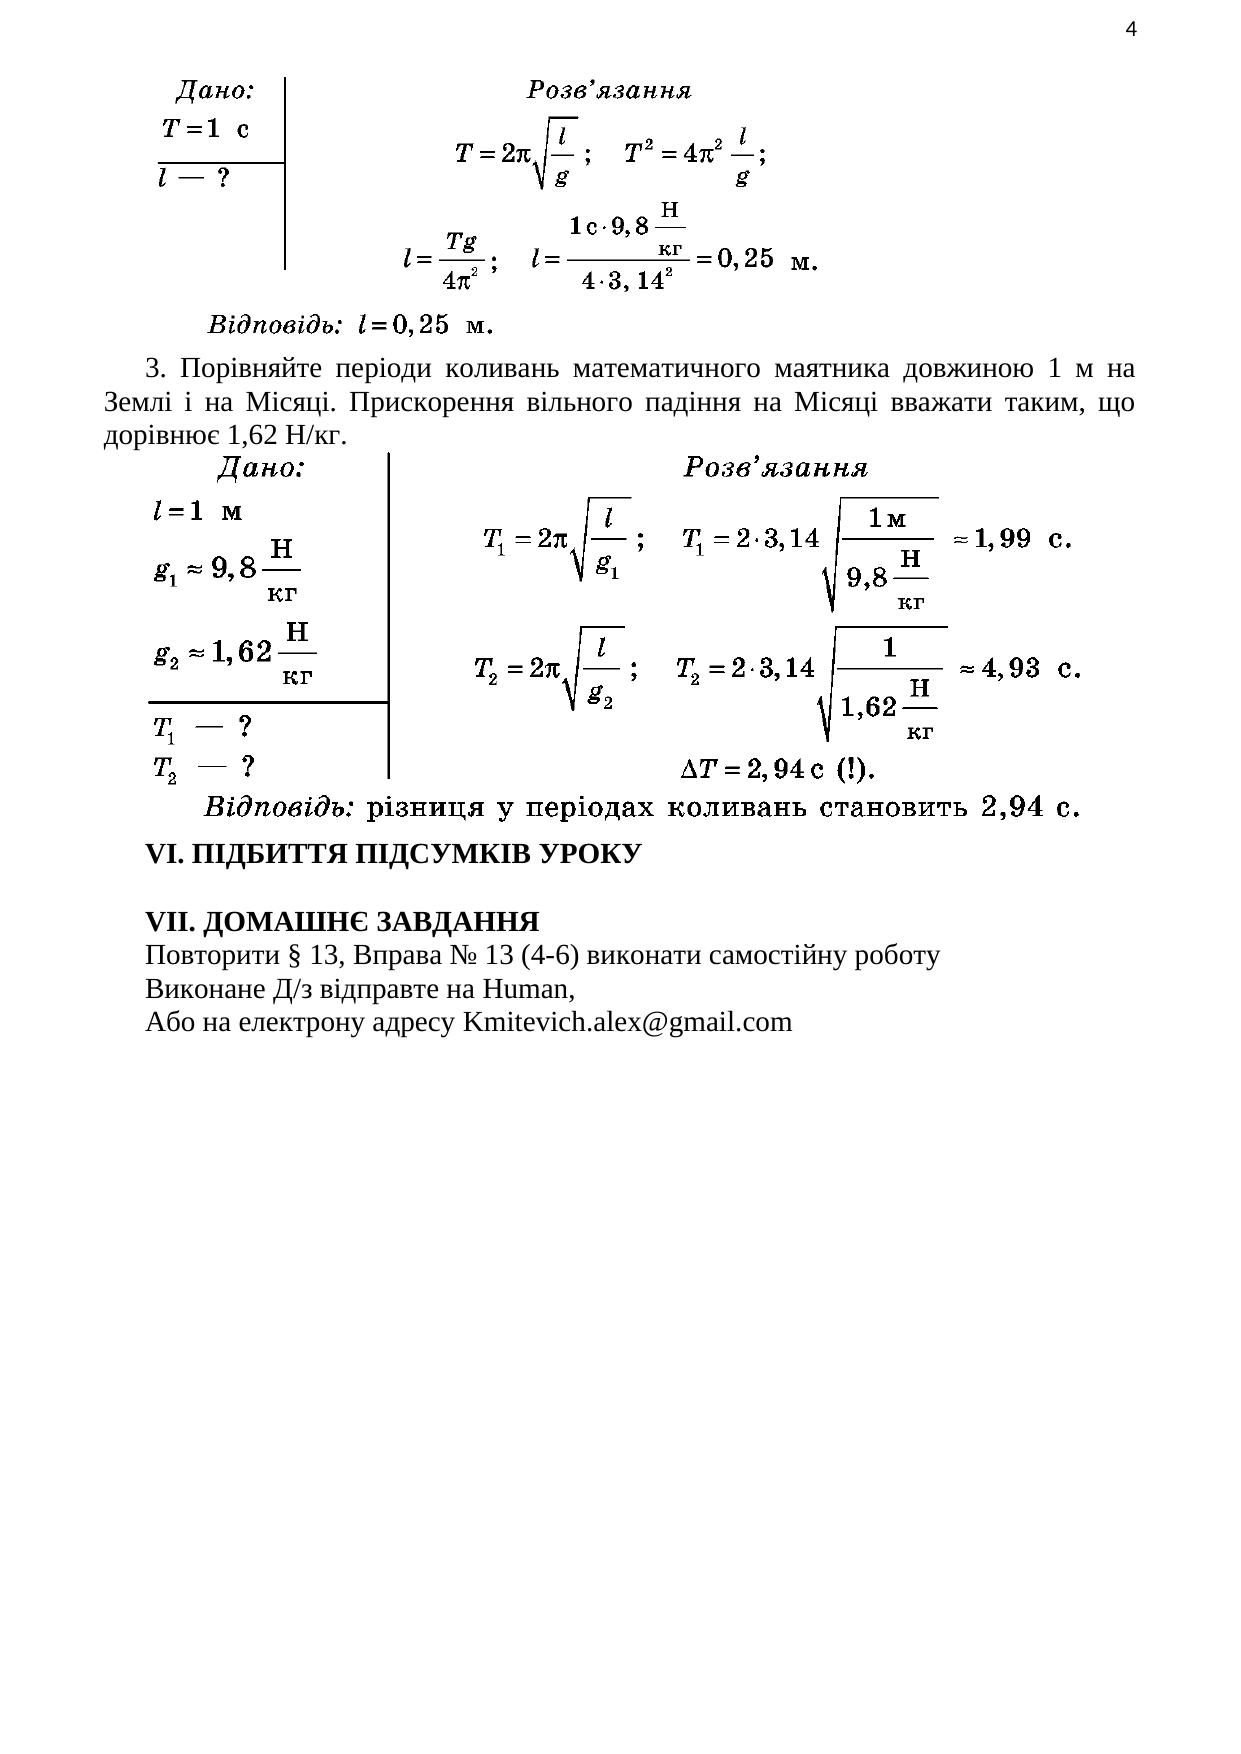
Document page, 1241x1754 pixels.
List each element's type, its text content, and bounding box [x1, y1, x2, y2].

text Або на електрону адресу Kmitevich.alex@gmail.com [103, 1004, 1137, 1038]
text VIІ. Домашнє завдання [103, 904, 1137, 937]
text Виконане Д/з відправте на Human, [103, 971, 1137, 1004]
text 3. Порівняйте періоди коливань математичного маятника довжиною 1 м на Землі і на Місяці. Прискорення вільного падіння на Місяці вважати таким, що дорівнює 1,62 Н/кг. [103, 350, 1137, 451]
text VІ. ПІДБИТТЯ ПІДСУМКІВ УРОКУ [103, 837, 1137, 870]
text Повторити § 13, Вправа № 13 (4-6) виконати самостійну роботу [103, 937, 1137, 971]
